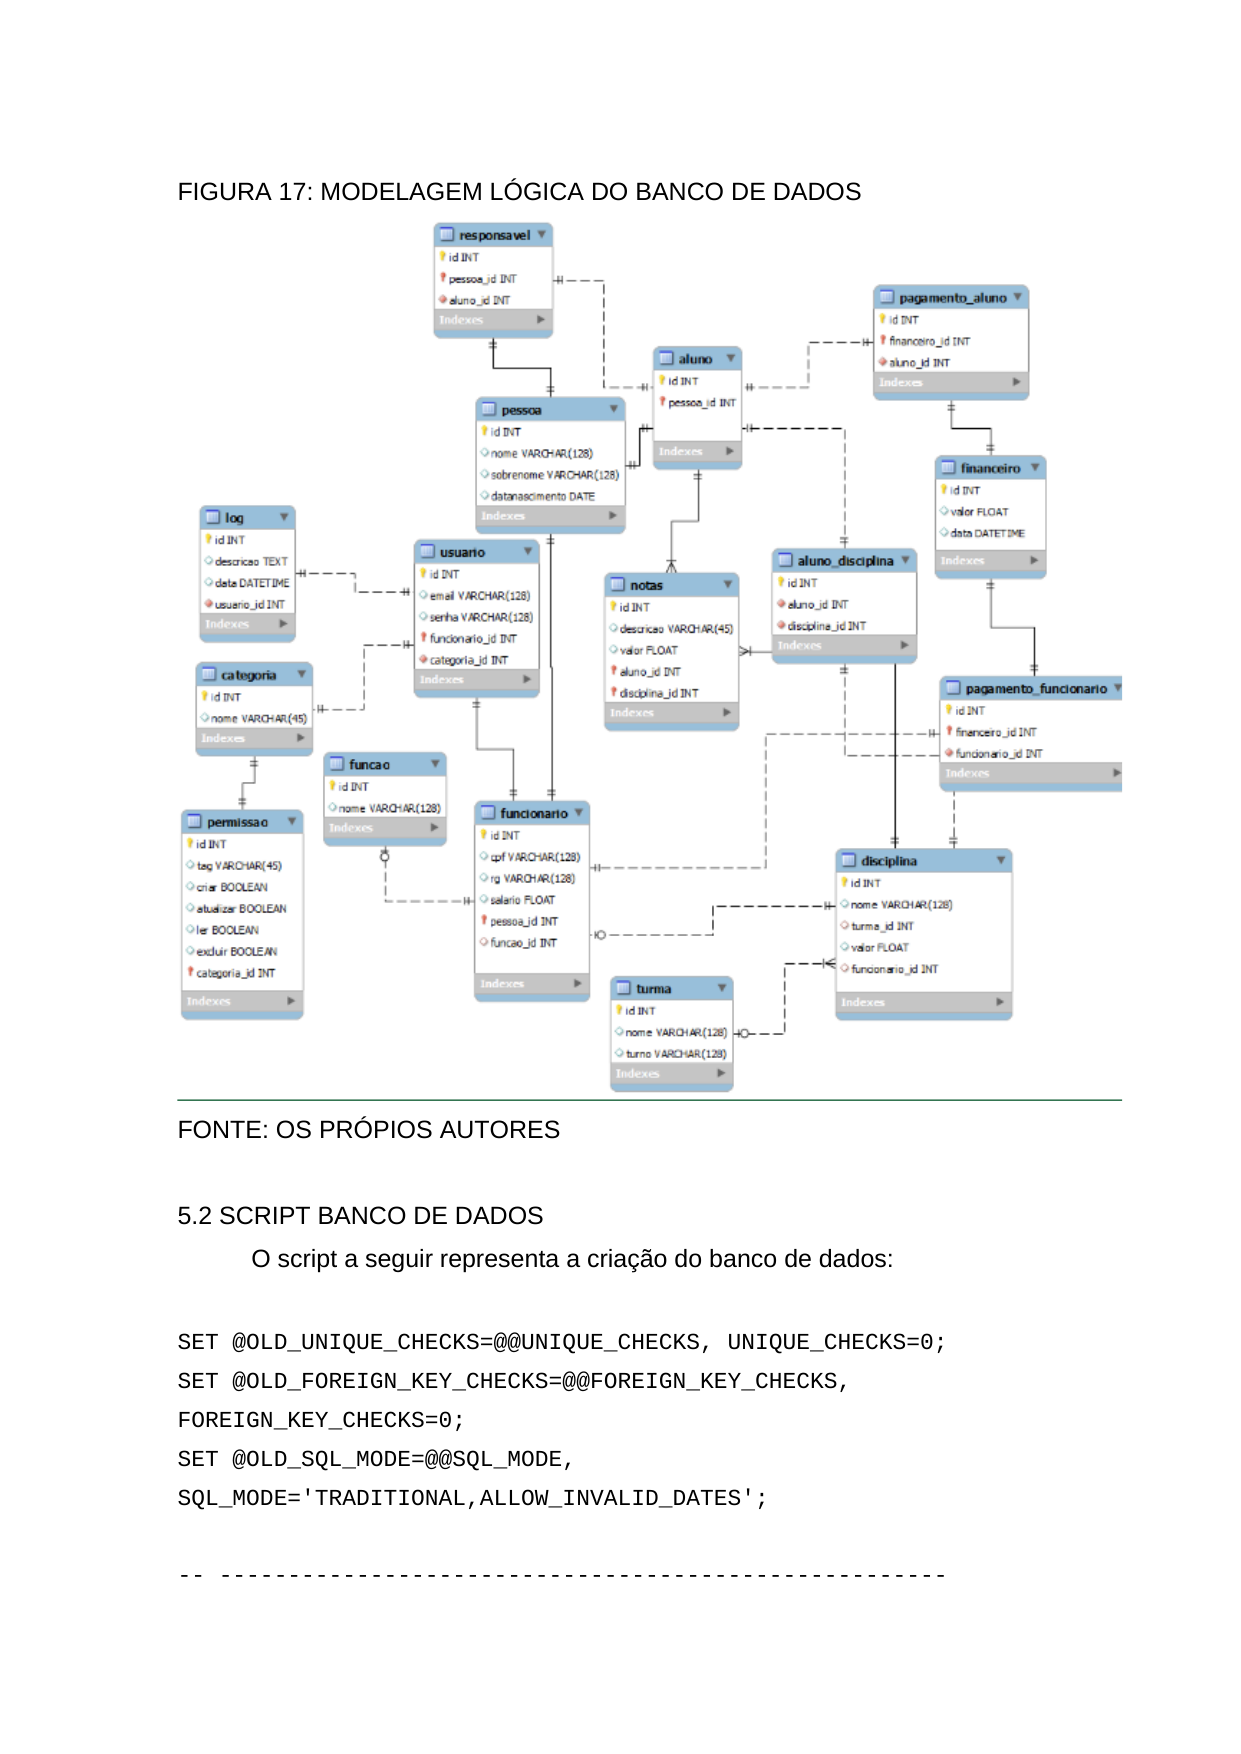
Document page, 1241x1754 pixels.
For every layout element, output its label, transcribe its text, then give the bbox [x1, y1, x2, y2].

text -- ----------------------------------------------------- [177, 1564, 1122, 1590]
text FONTE: OS PRÓPIOS AUTORES [177, 1115, 1122, 1144]
text O script a seguir representa a criação do banco de dados: [177, 1244, 1122, 1273]
picture [177, 220, 1123, 1101]
text SET @OLD_UNIQUE_CHECKS=@@UNIQUE_CHECKS, UNIQUE_CHECKS=0; [177, 1331, 1122, 1357]
text SET @OLD_FOREIGN_KEY_CHECKS=@@FOREIGN_KEY_CHECKS, FOREIGN_KEY_CHECKS=0; [177, 1369, 1122, 1434]
subtitle FIGURA 17: MODELAGEM LÓGICA DO BANCO DE DADOS [177, 177, 1122, 206]
text 5.2 SCRIPT BANCO DE DADOS [177, 1201, 1122, 1230]
text SET @OLD_SQL_MODE=@@SQL_MODE, SQL_MODE='TRADITIONAL,ALLOW_INVALID_DATES'; [177, 1447, 1122, 1512]
